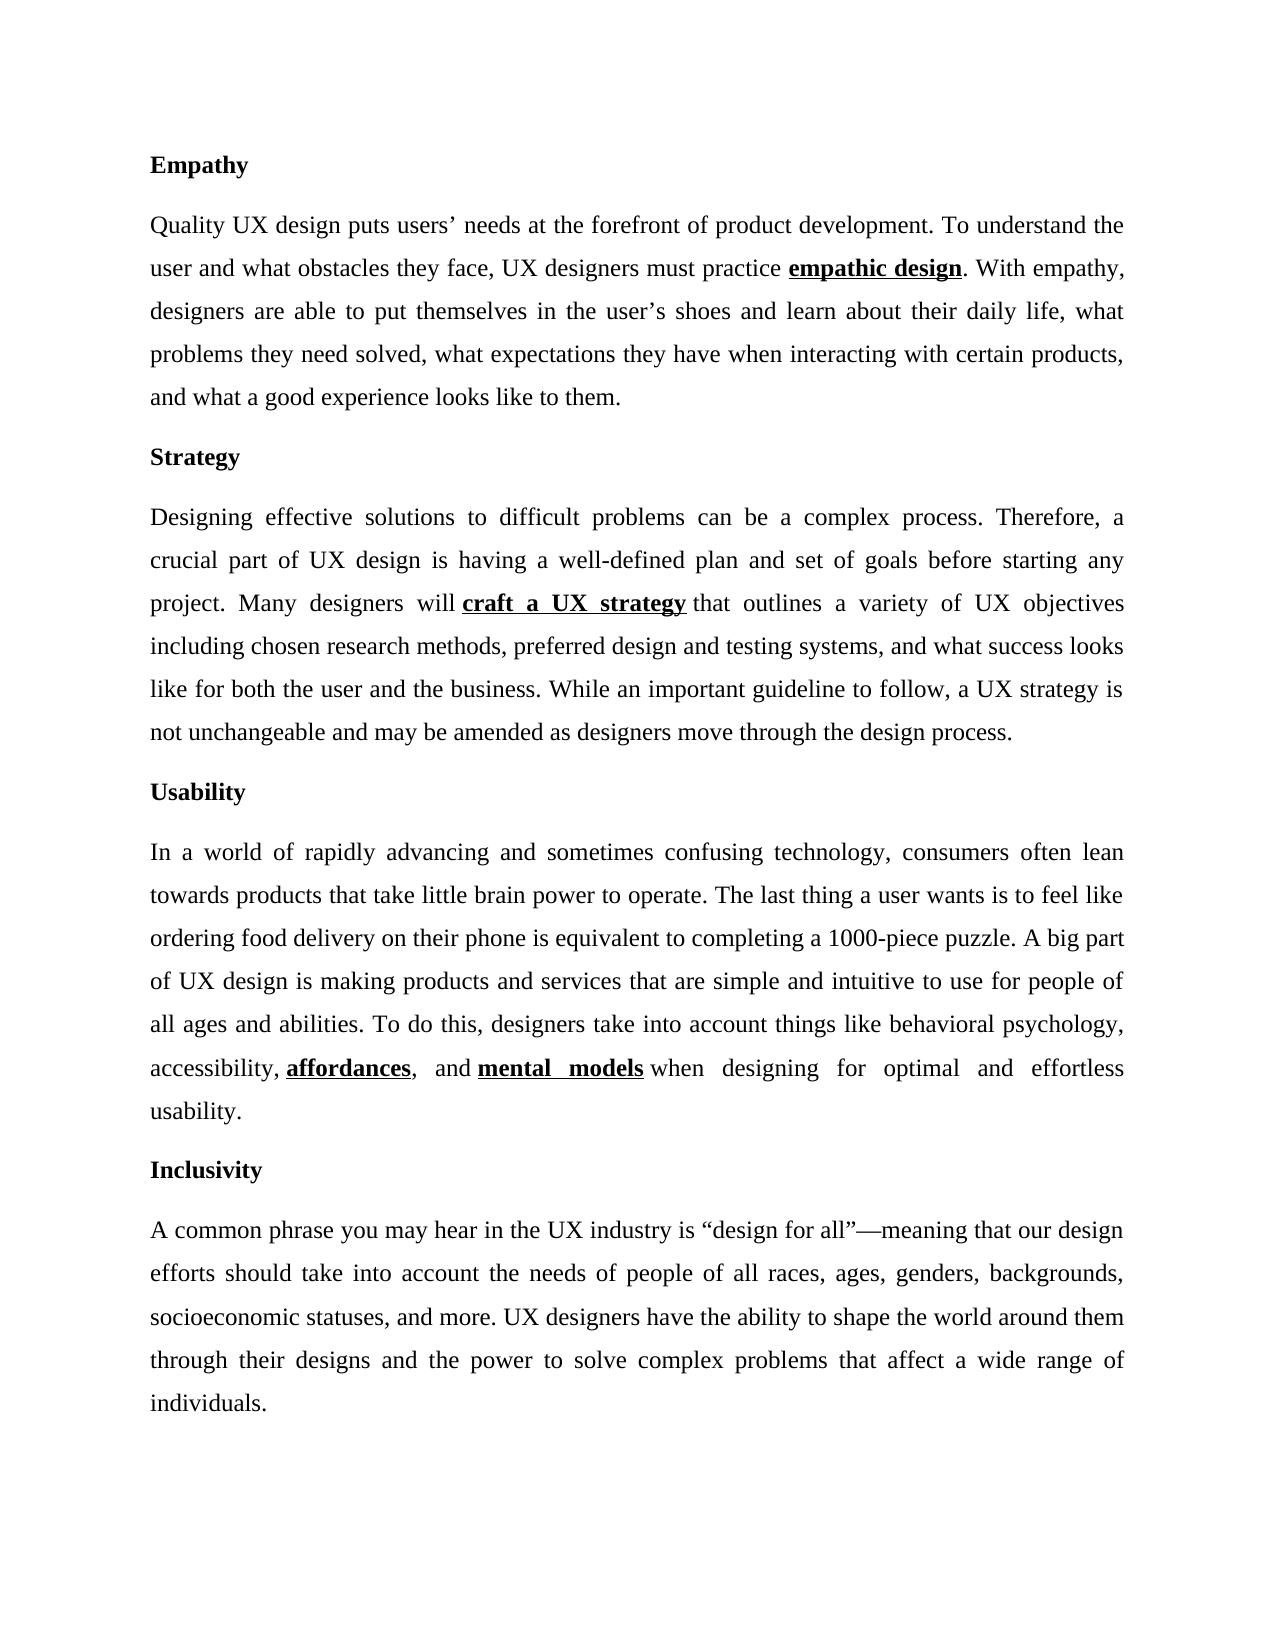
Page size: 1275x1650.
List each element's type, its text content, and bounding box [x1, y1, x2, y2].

subtitle Empathy [150, 150, 1125, 179]
subtitle Strategy [150, 442, 1125, 471]
subtitle Usability [150, 777, 1125, 806]
subtitle Inclusivity [150, 1156, 1125, 1184]
text Designing effective solutions to difficult problems can be a complex process. Therefore, a crucial part of UX design is having a well-defined plan and set of goals before starting any project. Many designers will craft a UX strategy that outlines a variety of UX objectives including chosen research methods, preferred design and testing systems, and what success looks like for both the user and the business. While an important guideline to follow, a UX strategy is not unchangeable and may be amended as designers move through the design process. [150, 502, 1125, 746]
text In a world of rapidly advancing and sometimes confusing technology, consumers often lean towards products that take little brain power to operate. The last thing a user wants is to feel like ordering food delivery on their phone is equivalent to completing a 1000-piece puzzle. A big part of UX design is making products and services that are simple and intuitive to use for people of all ages and abilities. To do this, designers take into account things like behavioral psychology, accessibility, affordances, and mental models when designing for optimal and effortless usability. [150, 837, 1125, 1124]
text Quality UX design puts users’ needs at the forefront of product development. To understand the user and what obstacles they face, UX designers must practice empathic design. With empathy, designers are able to put themselves in the user’s shoes and learn about their daily life, what problems they need solved, what expectations they have when interacting with certain products, and what a good experience looks like to them. [150, 210, 1125, 411]
text A common phrase you may hear in the UX industry is “design for all”—meaning that our design efforts should take into account the needs of people of all races, ages, genders, backgrounds, socioeconomic statuses, and more. UX designers have the ability to shape the world around them through their designs and the power to solve complex problems that affect a wide range of individuals. [150, 1215, 1125, 1417]
